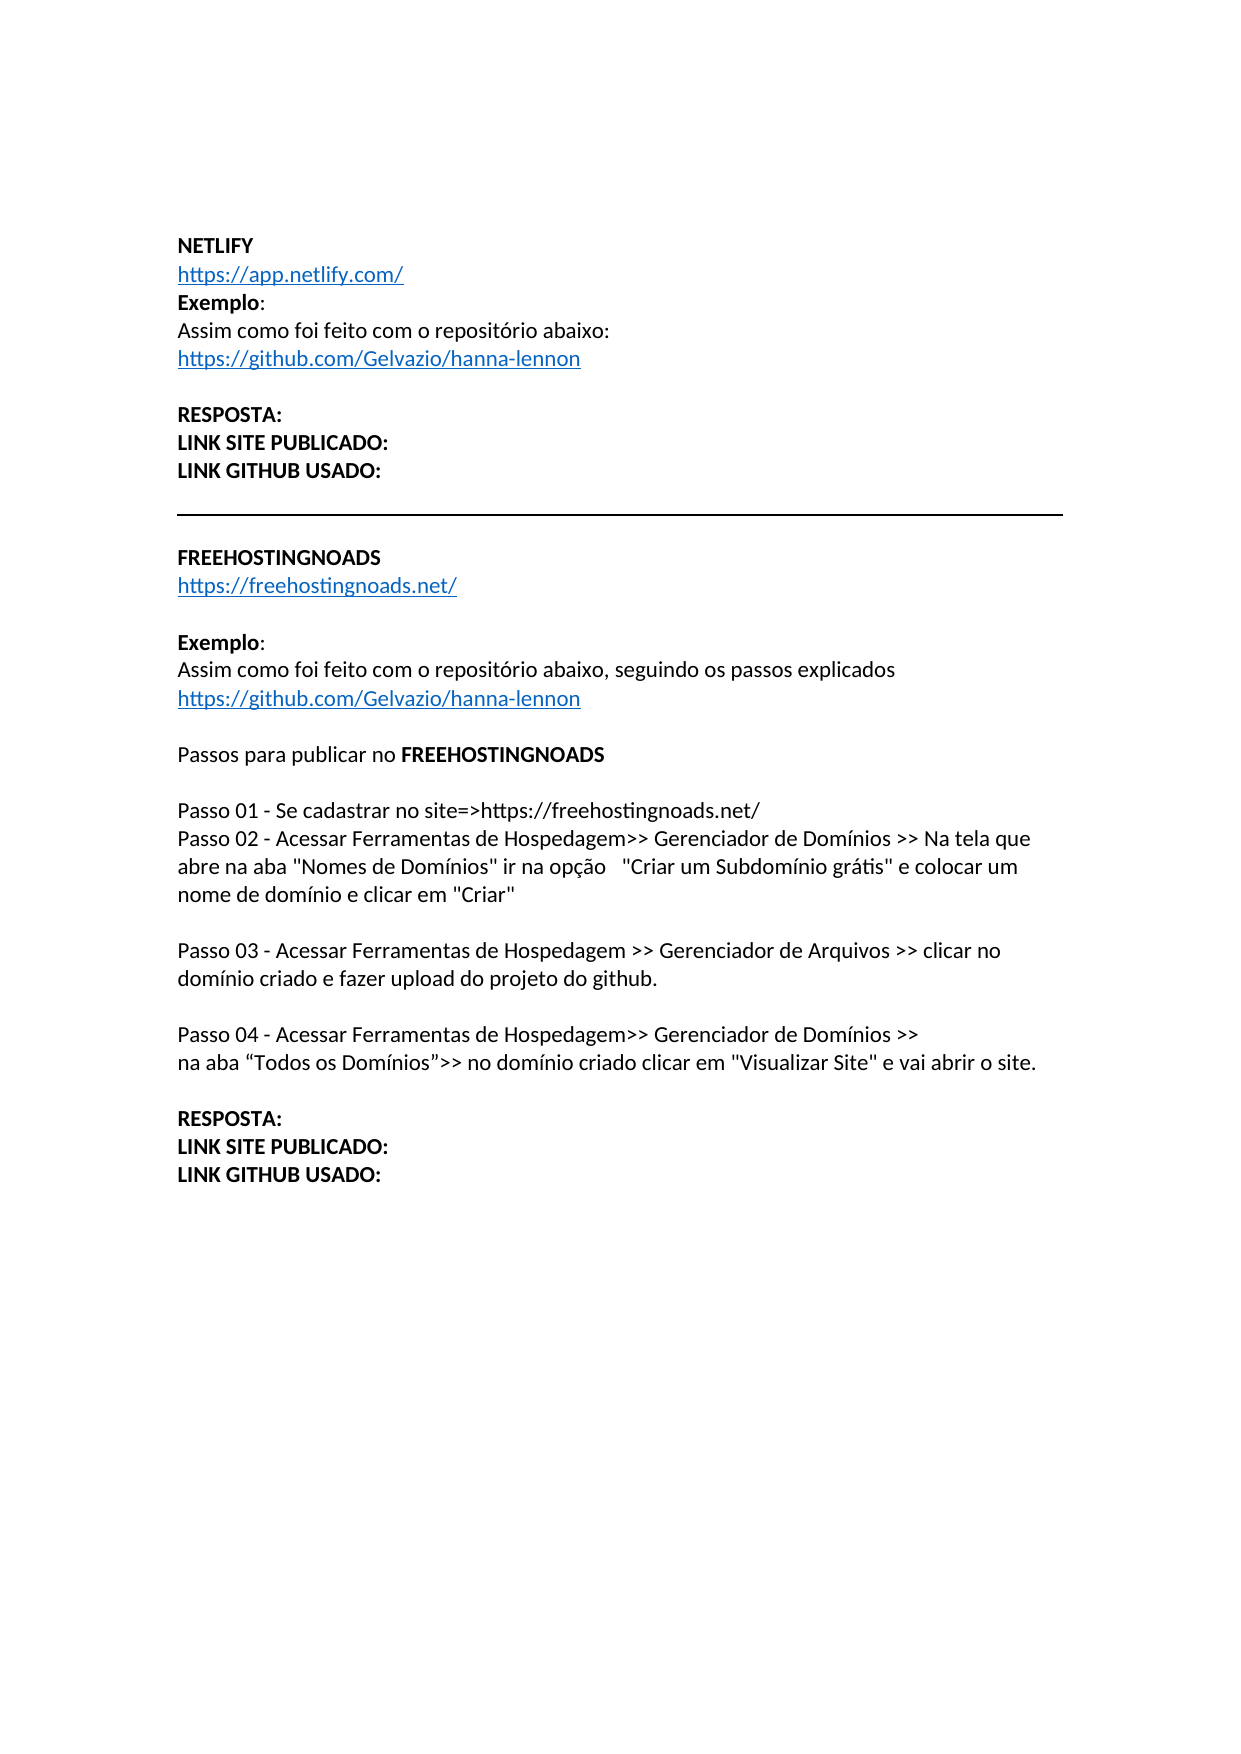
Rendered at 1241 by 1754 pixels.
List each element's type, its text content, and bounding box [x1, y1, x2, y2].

text na aba “Todos os Domínios”>> no domínio criado clicar em "Visualizar Site" e vai abrir o site. [177, 1048, 1063, 1076]
text https://github.com/Gelvazio/hanna-lennon [177, 344, 1063, 372]
text https://app.netlify.com/ [177, 260, 1063, 288]
text Assim como foi feito com o repositório abaixo, seguindo os passos explicados [177, 656, 1063, 684]
text Passo 01 - Se cadastrar no site=>https://freehostingnoads.net/ [177, 796, 1063, 824]
text Passo 03 - Acessar Ferramentas de Hospedagem >> Gerenciador de Arquivos >> clicar no domínio criado e fazer upload do projeto do github. [177, 936, 1063, 992]
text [177, 316, 1063, 344]
text Exemplo: [177, 628, 1063, 656]
text Exemplo: [177, 288, 1063, 316]
text RESPOSTA: [177, 400, 1063, 428]
text Passos para publicar no FREEHOSTINGNOADS [177, 740, 1063, 768]
text LINK GITHUB USADO: [177, 456, 1063, 484]
text FREEHOSTINGNOADS [177, 543, 1063, 572]
text Passo 02 - Acessar Ferramentas de Hospedagem>> Gerenciador de Domínios >> Na tela que abre na aba "Nomes de Domínios" ir na opção "Criar um Subdomínio grátis" e colocar um nome de domínio e clicar em "Criar" [177, 824, 1063, 908]
text Passo 04 - Acessar Ferramentas de Hospedagem>> Gerenciador de Domínios >> [177, 1020, 1063, 1048]
text https://github.com/Gelvazio/hanna-lennon [177, 684, 1063, 712]
text LINK SITE PUBLICADO: [177, 428, 1063, 456]
text RESPOSTA: [177, 1104, 1063, 1132]
text NETLIFY [177, 232, 1063, 260]
text LINK SITE PUBLICADO: [177, 1132, 1063, 1160]
text https://freehostingnoads.net/ [177, 572, 1063, 599]
text LINK GITHUB USADO: [177, 1160, 1063, 1188]
